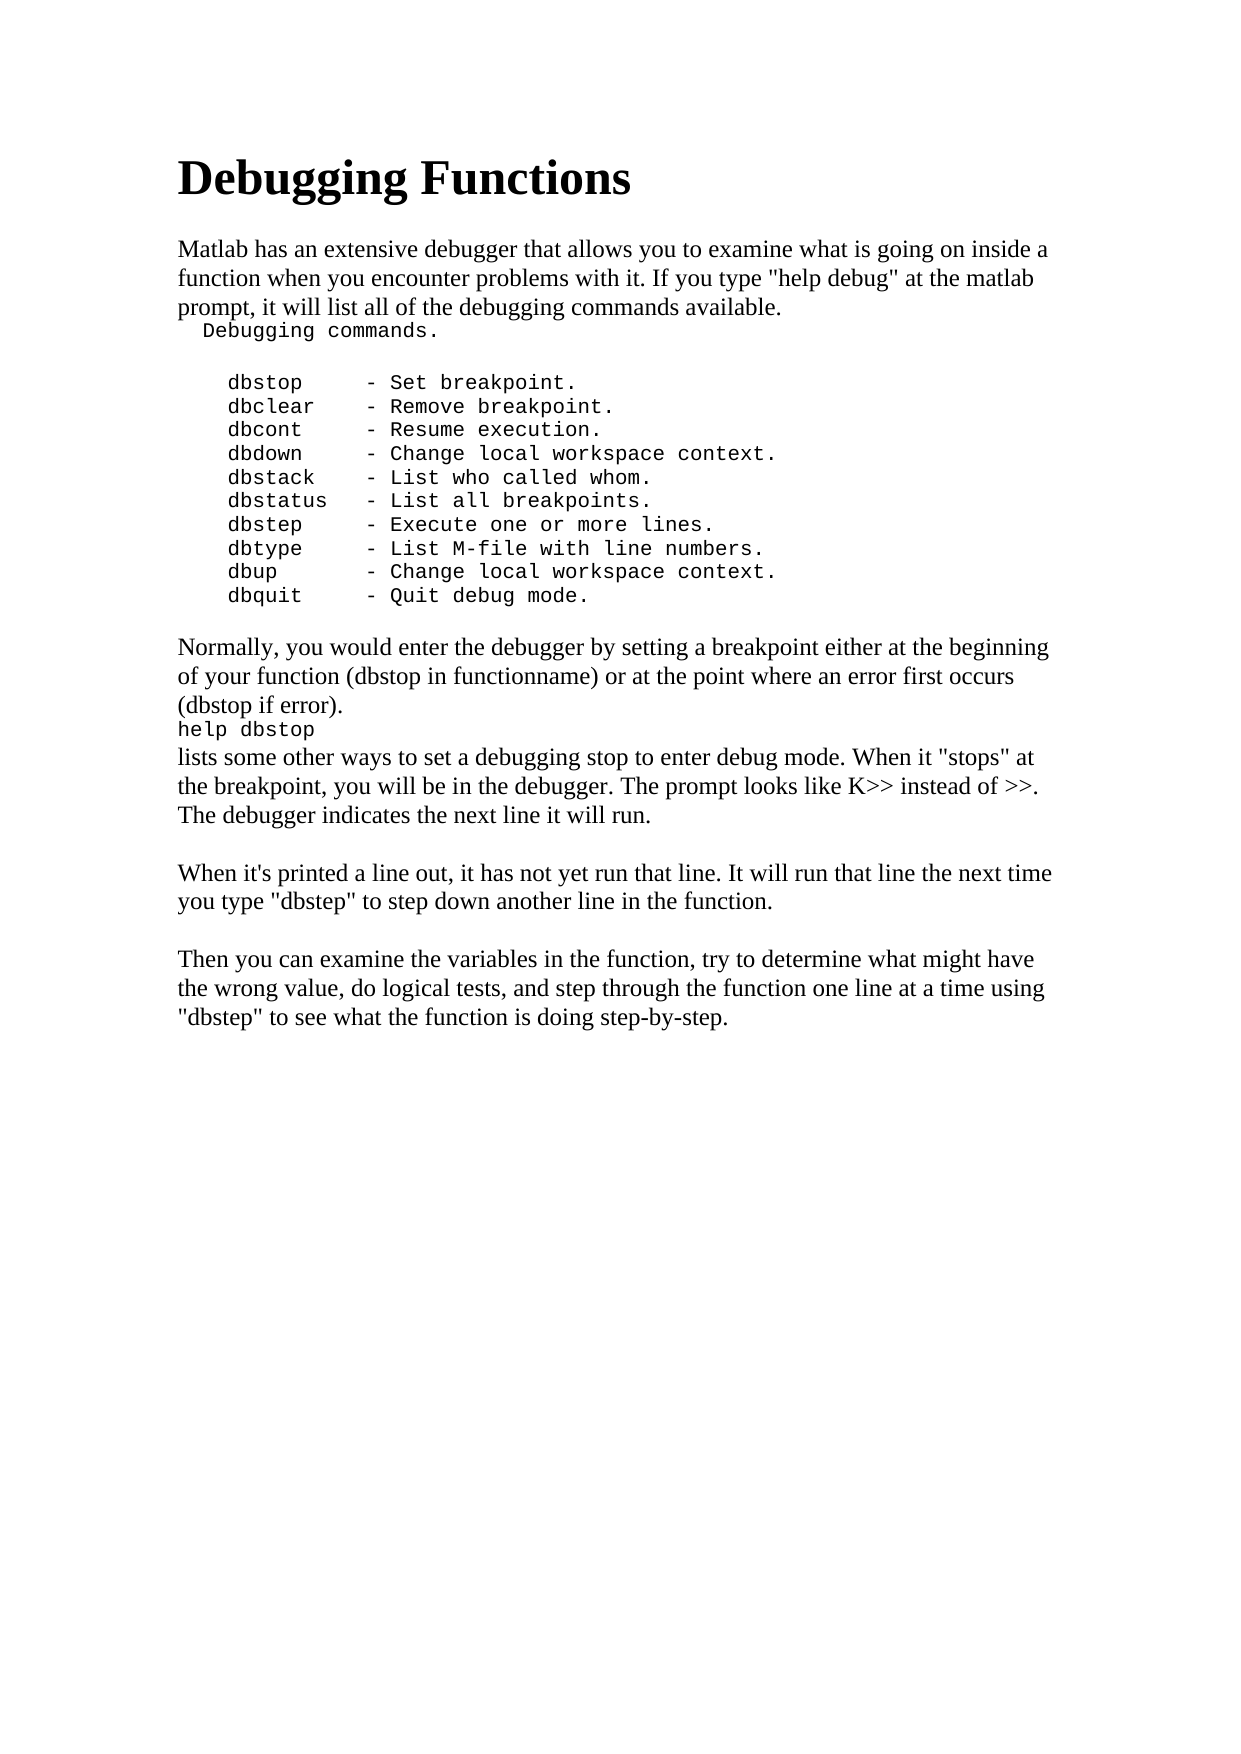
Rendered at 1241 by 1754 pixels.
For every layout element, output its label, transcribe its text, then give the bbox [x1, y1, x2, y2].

text Matlab has an extensive debugger that allows you to examine what is going on inside a function when you encounter problems with it. If you type "help debug" at the matlab prompt, it will list all of the debugging commands available. [177, 234, 1063, 321]
text dbstack - List who called whom. [177, 467, 1063, 490]
text dbtype - List M-file with line numbers. [177, 538, 1063, 561]
text dbup - Change local workspace context. [177, 561, 1063, 585]
text dbstep - Execute one or more lines. [177, 514, 1063, 538]
text dbquit - Quit debug mode. [177, 585, 1063, 609]
text Debugging Functions [177, 148, 1063, 205]
text When it's printed a line out, it has not yet run that line. It will run that line the next time you type "dbstep" to step down another line in the function. [177, 858, 1063, 915]
text dbdown - Change local workspace context. [177, 443, 1063, 467]
text help dbstop [177, 718, 1063, 742]
text Normally, you would enter the debugger by setting a breakpoint either at the beginning of your function (dbstop in functionname) or at the point where an error first occurs (dbstop if error). [177, 632, 1063, 718]
text lists some other ways to set a debugging stop to enter debug mode. When it "stops" at the breakpoint, you will be in the debugger. The prompt looks like K>> instead of >>. The debugger indicates the next line it will run. [177, 742, 1063, 828]
text dbcont - Resume execution. [177, 419, 1063, 443]
text dbstop - Set breakpoint. [177, 372, 1063, 396]
text Then you can examine the variables in the function, try to determine what might have the wrong value, do logical tests, and step through the function one line at a time using "dbstep" to see what the function is doing step-by-step. [177, 944, 1063, 1031]
text Debugging commands. [177, 321, 1063, 344]
text dbstatus - List all breakpoints. [177, 490, 1063, 514]
text dbclear - Remove breakpoint. [177, 396, 1063, 419]
